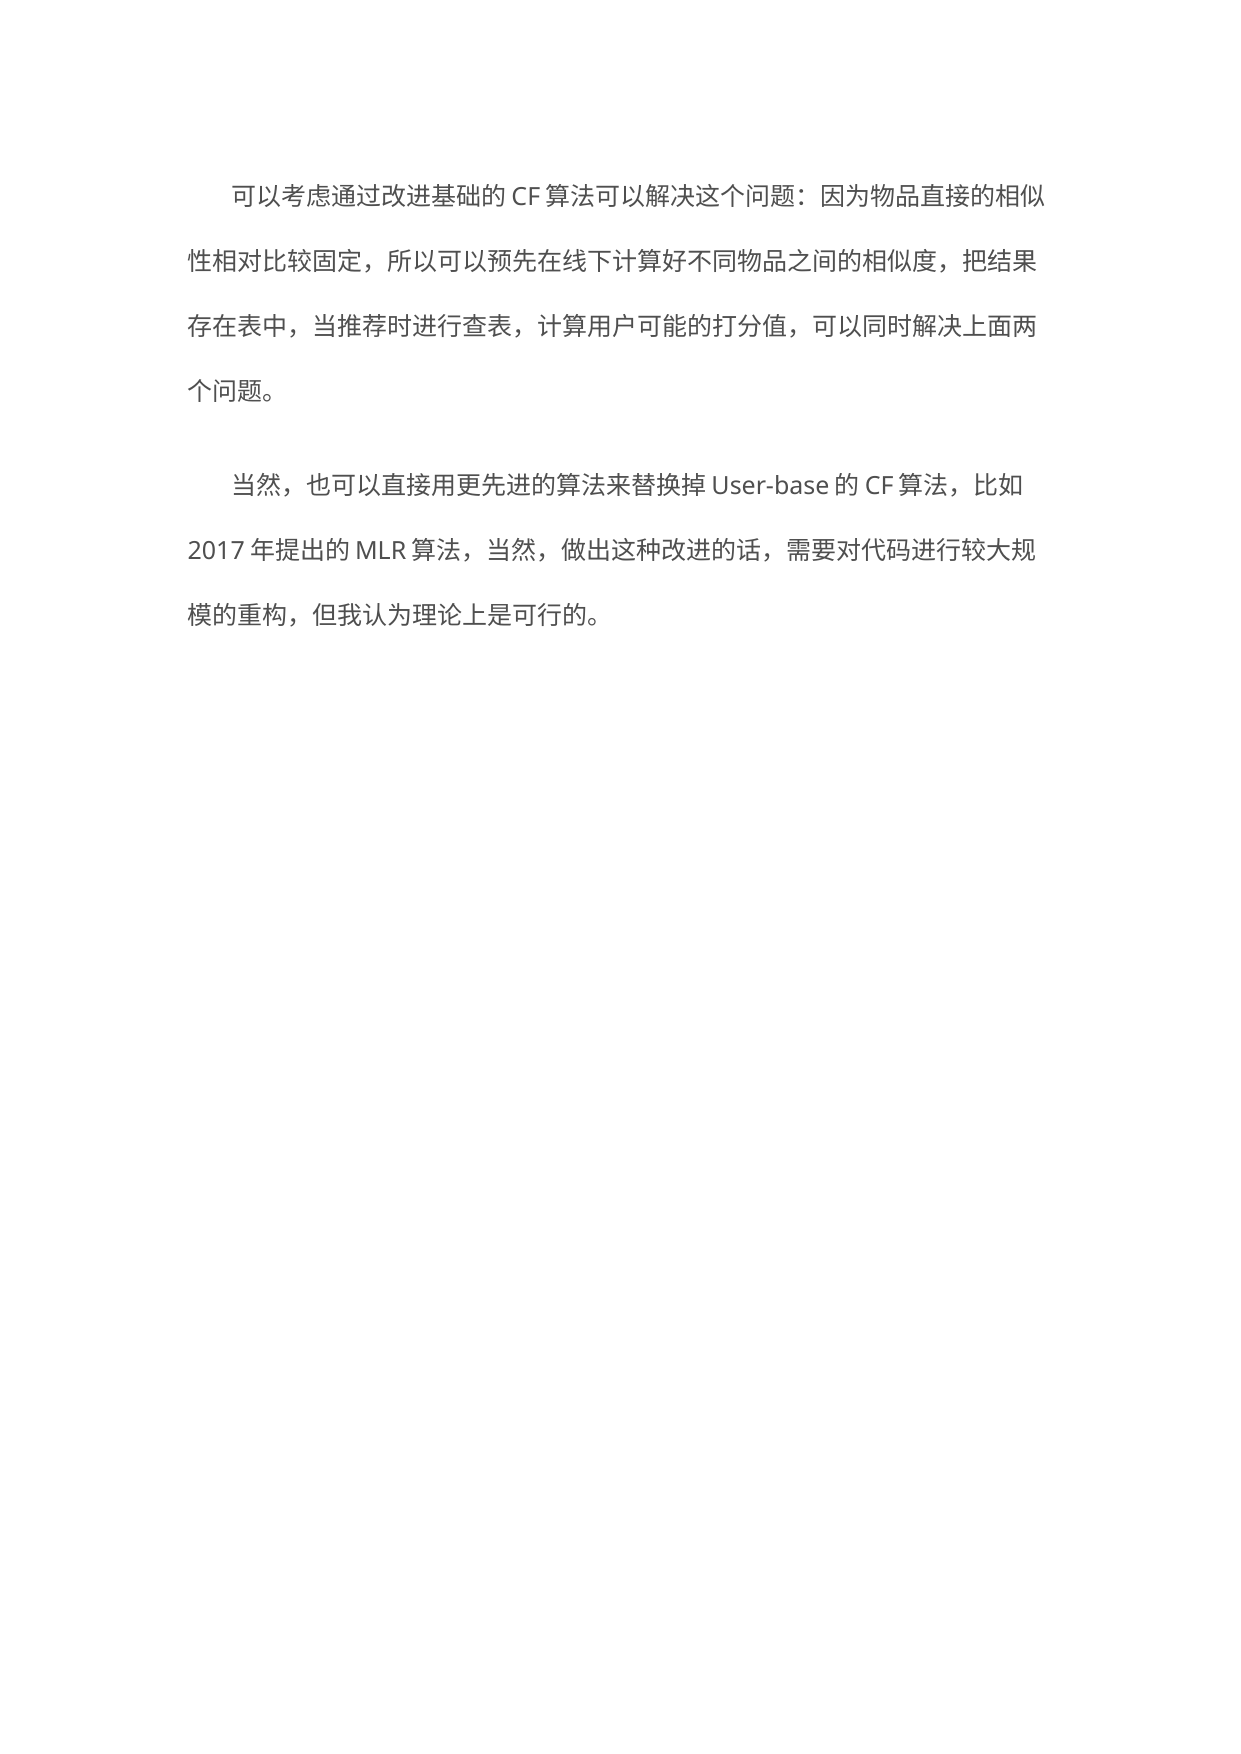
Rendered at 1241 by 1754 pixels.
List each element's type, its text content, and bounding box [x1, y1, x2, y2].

text 当然，也可以直接用更先进的算法来替换掉User-base的CF算法，比如2017年提出的MLR算法，当然，做出这种改进的话，需要对代码进行较大规模的重构，但我认为理论上是可行的。 [187, 451, 1053, 646]
text 可以考虑通过改进基础的CF算法可以解决这个问题：因为物品直接的相似性相对比较固定，所以可以预先在线下计算好不同物品之间的相似度，把结果存在表中，当推荐时进行查表，计算用户可能的打分值，可以同时解决上面两个问题。 [187, 162, 1053, 422]
